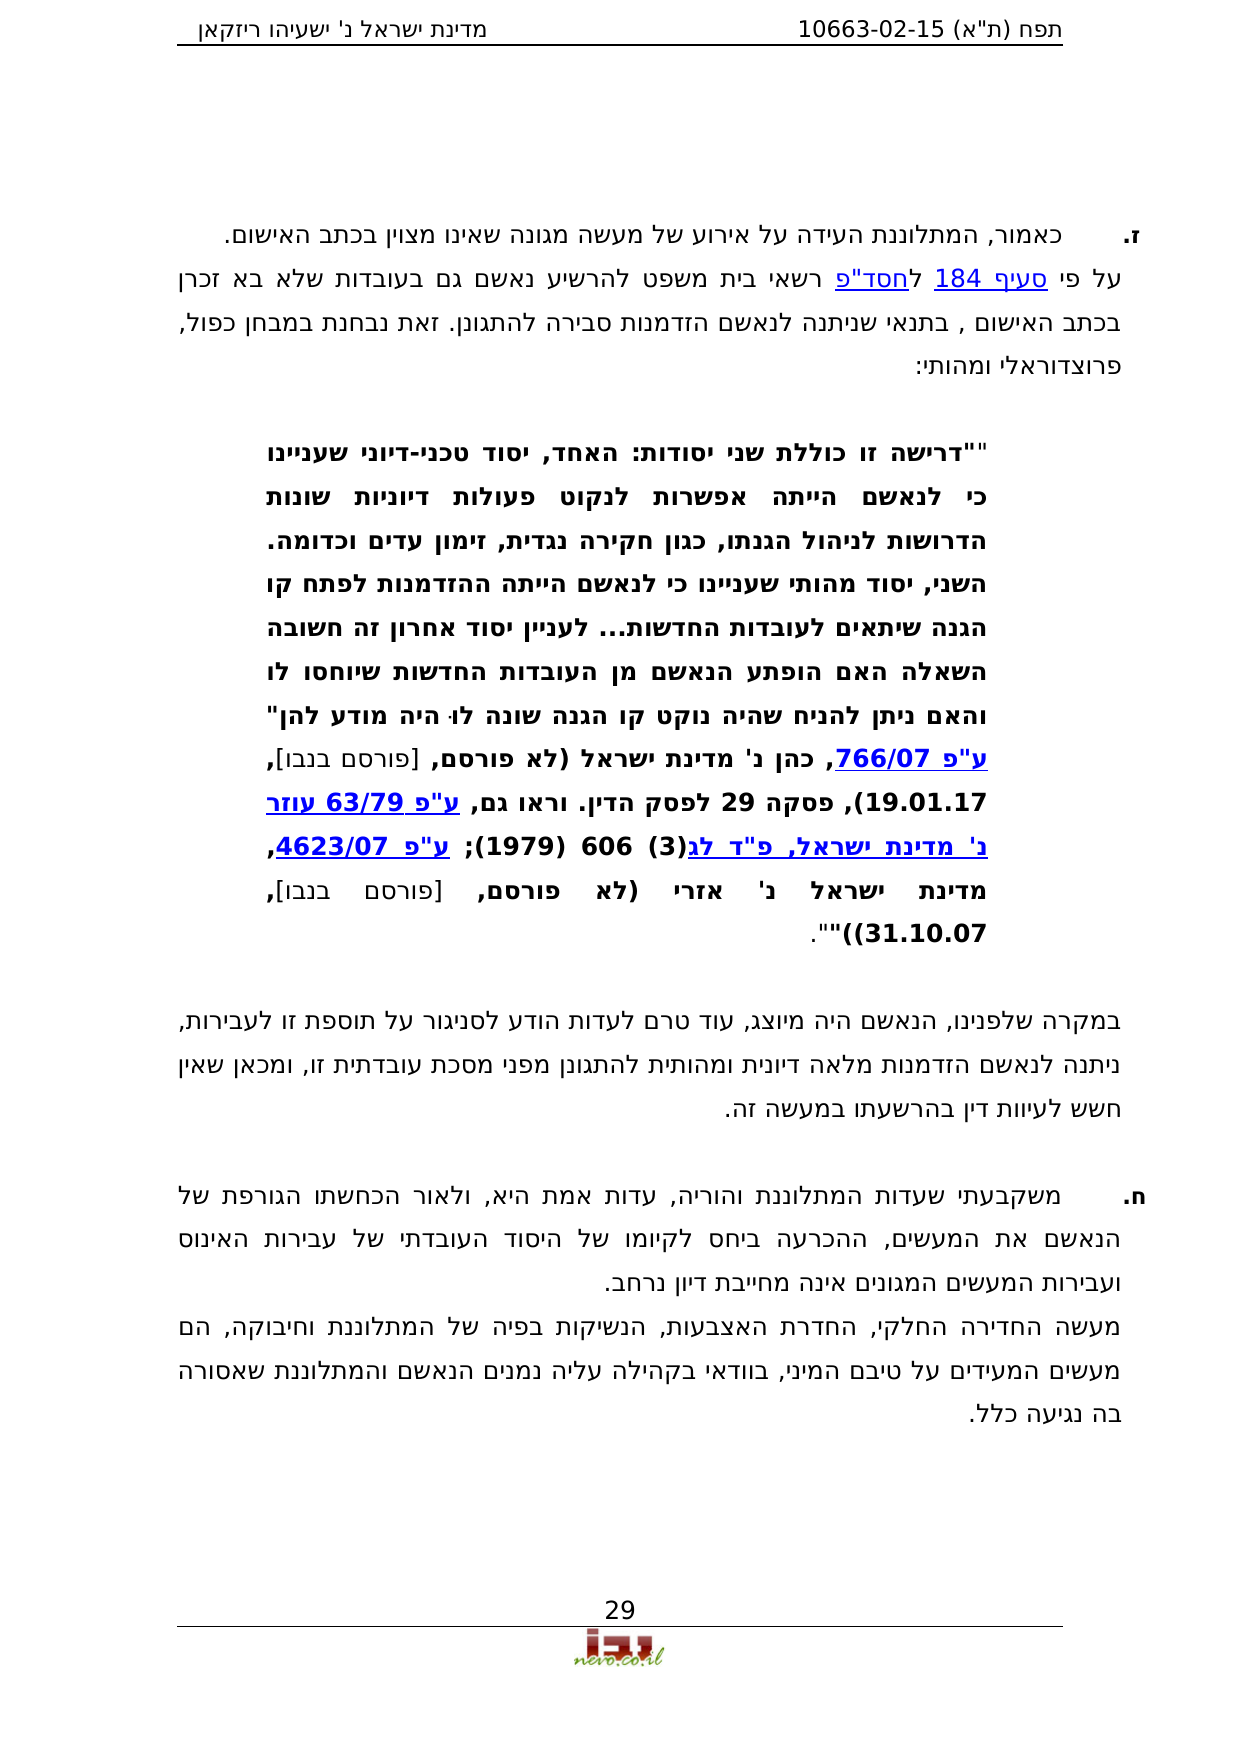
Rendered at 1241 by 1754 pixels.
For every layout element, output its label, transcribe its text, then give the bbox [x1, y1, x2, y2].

text מעשה החדירה החלקי, החדרת האצבעות, הנשיקות בפיה של המתלוננת וחיבוקה, הם מעשים המעידים על טיבם המיני, בוודאי בקהילה עליה נמנים הנאשם והמתלוננת שאסורה בה נגיעה כלל. [177, 1312, 1122, 1429]
picture [574, 1628, 666, 1667]
text על פי סעיף 184 לחסד"פ רשאי בית משפט להרשיע נאשם גם בעובדות שלא בא זכרן בכתב האישום , בתנאי שניתנה לנאשם הזדמנות סבירה להתגונן. זאת נבחנת במבחן כפול, פרוצדוראלי ומהותי: [177, 264, 1122, 381]
list משקבעתי שעדות המתלוננת והוריה, עדות אמת היא, ולאור הכחשתו הגורפת של הנאשם את המעשים, ההכרעה ביחס לקיומו של היסוד העובדתי של עבירות האינוס ועבירות המעשים המגונים אינה מחייבת דיון נרחב. [177, 1181, 1122, 1298]
list כאמור, המתלוננת העידה על אירוע של מעשה מגונה שאינו מצוין בכתב האישום. [177, 220, 1122, 249]
text ""דרישה זו כוללת שני יסודות: האחד, יסוד טכני-דיוני שעניינו כי לנאשם הייתה אפשרות לנקוט פעולות דיוניות שונות הדרושות לניהול הגנתו, כגון חקירה נגדית, זימון עדים וכדומה. השני, יסוד מהותי שעניינו כי לנאשם הייתה ההזדמנות לפתח קו הגנה שיתאים לעובדות החדשות... לעניין יסוד אחרון זה חשובה השאלה האם הופתע הנאשם מן העובדות החדשות שיוחסו לו והאם ניתן להניח שהיה נוקט קו הגנה שונה לוּ היה מודע להן" ע"פ 766/07, כהן נ' מדינת ישראל (לא פורסם, [פורסם בנבו], 19.01.17), פסקה 29 לפסק הדין. וראו גם, ע"פ 63/79 עוזר נ' מדינת ישראל, פ"ד לג(3) 606 (1979); ע"פ 4623/07, מדינת ישראל נ' אזרי (לא פורסם, [פורסם בנבו], 31.10.07))"". [266, 438, 988, 949]
text במקרה שלפנינו, הנאשם היה מיוצג, עוד טרם לעדות הודע לסניגור על תוספת זו לעבירות, ניתנה לנאשם הזדמנות מלאה דיונית ומהותית להתגונן מפני מסכת עובדתית זו, ומכאן שאין חשש לעיוות דין בהרשעתו במעשה זה. [177, 1007, 1122, 1123]
